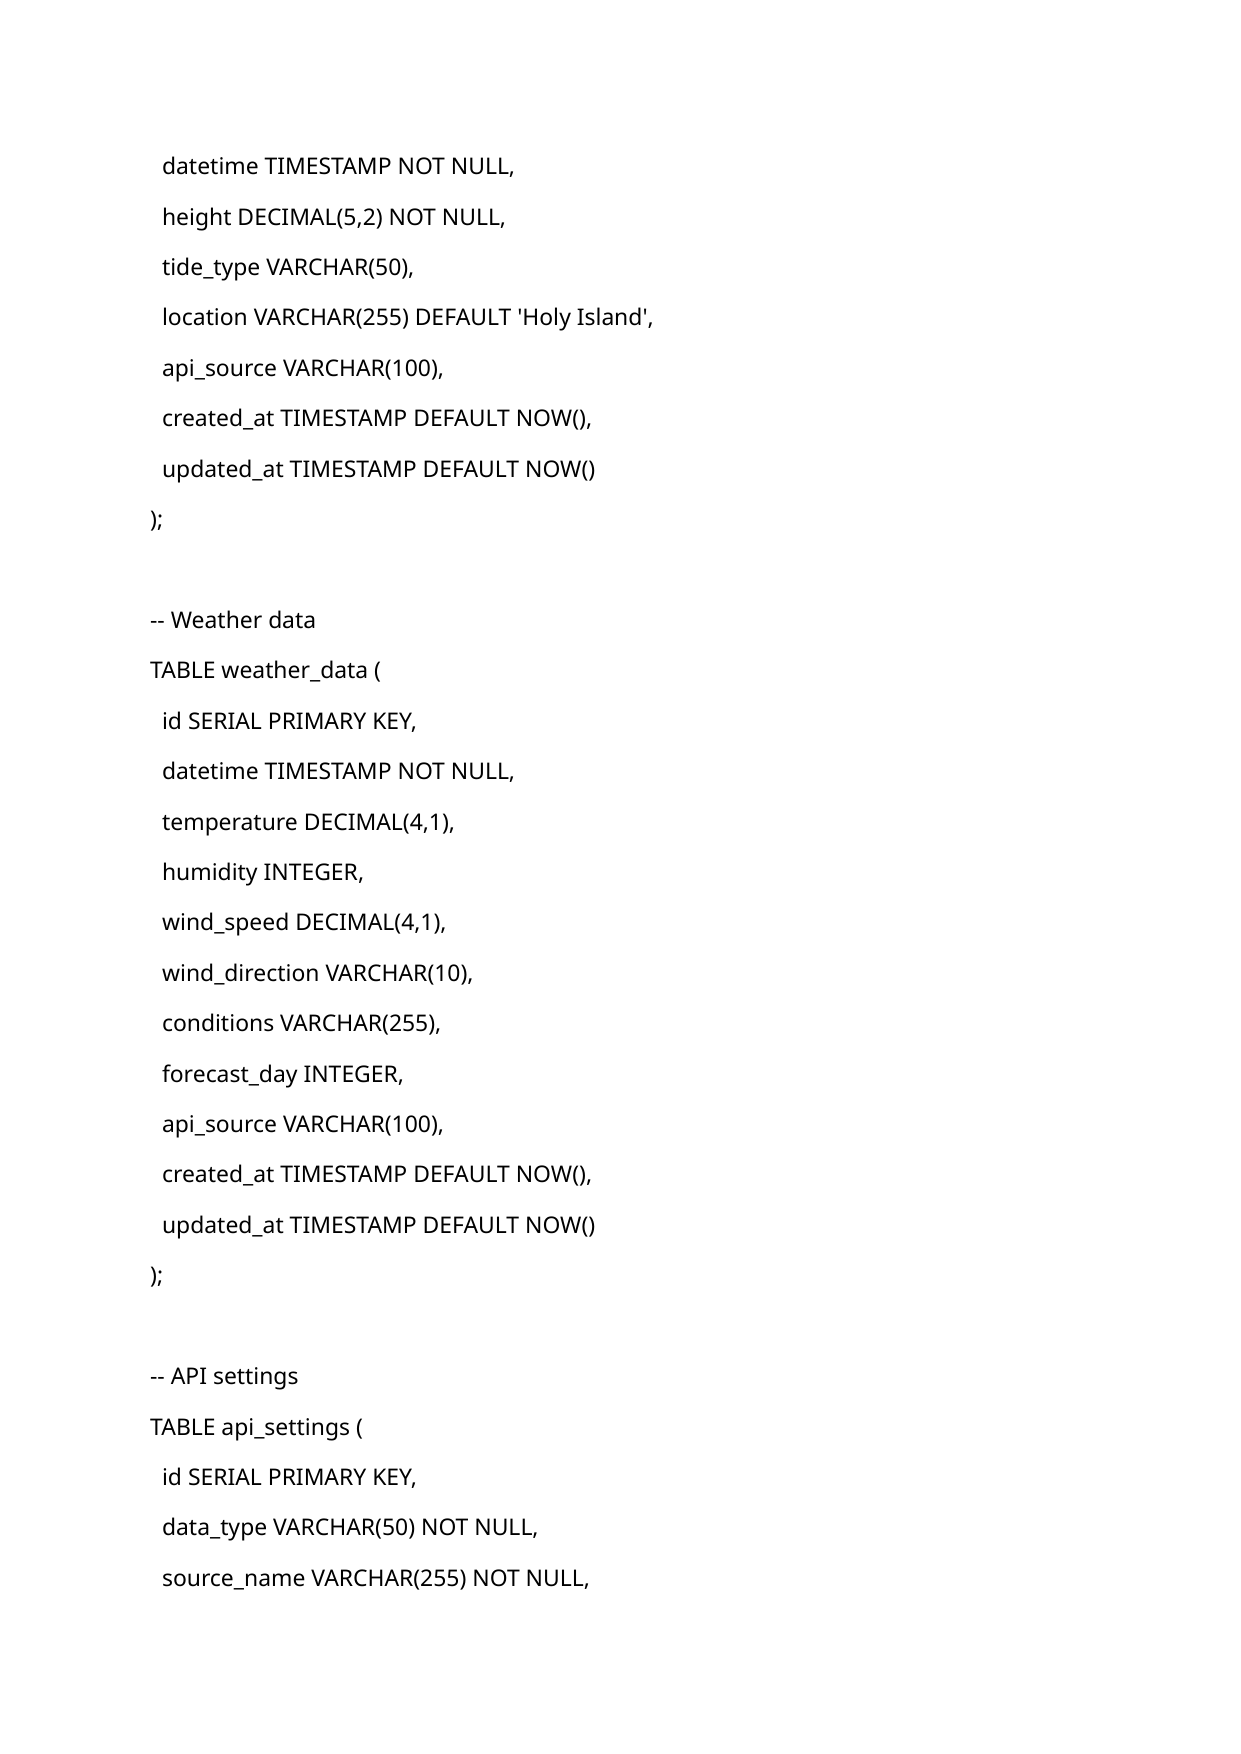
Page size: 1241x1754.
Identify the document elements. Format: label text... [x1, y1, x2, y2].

text api_source VARCHAR(100), [150, 352, 1090, 383]
text ); [150, 503, 1090, 534]
text datetime TIMESTAMP NOT NULL, [150, 755, 1090, 786]
text created_at TIMESTAMP DEFAULT NOW(), [150, 1158, 1090, 1189]
text conditions VARCHAR(255), [150, 1007, 1090, 1038]
text height DECIMAL(5,2) NOT NULL, [150, 200, 1090, 232]
text TABLE api_settings ( [150, 1410, 1090, 1442]
text temperature DECIMAL(4,1), [150, 805, 1090, 837]
text source_name VARCHAR(255) NOT NULL, [150, 1562, 1090, 1593]
text forecast_day INTEGER, [150, 1057, 1090, 1089]
text datetime TIMESTAMP NOT NULL, [150, 150, 1090, 181]
text wind_direction VARCHAR(10), [150, 957, 1090, 988]
text api_source VARCHAR(100), [150, 1108, 1090, 1139]
text wind_speed DECIMAL(4,1), [150, 906, 1090, 937]
text created_at TIMESTAMP DEFAULT NOW(), [150, 402, 1090, 433]
text humidity INTEGER, [150, 856, 1090, 887]
text TABLE weather_data ( [150, 654, 1090, 685]
text updated_at TIMESTAMP DEFAULT NOW() [150, 452, 1090, 484]
text id SERIAL PRIMARY KEY, [150, 1461, 1090, 1492]
text data_type VARCHAR(50) NOT NULL, [150, 1511, 1090, 1542]
text updated_at TIMESTAMP DEFAULT NOW() [150, 1209, 1090, 1240]
text id SERIAL PRIMARY KEY, [150, 704, 1090, 736]
text ); [150, 1259, 1090, 1290]
text -- API settings [150, 1360, 1090, 1391]
text tide_type VARCHAR(50), [150, 251, 1090, 282]
text location VARCHAR(255) DEFAULT 'Holy Island', [150, 301, 1090, 332]
text -- Weather data [150, 604, 1090, 635]
